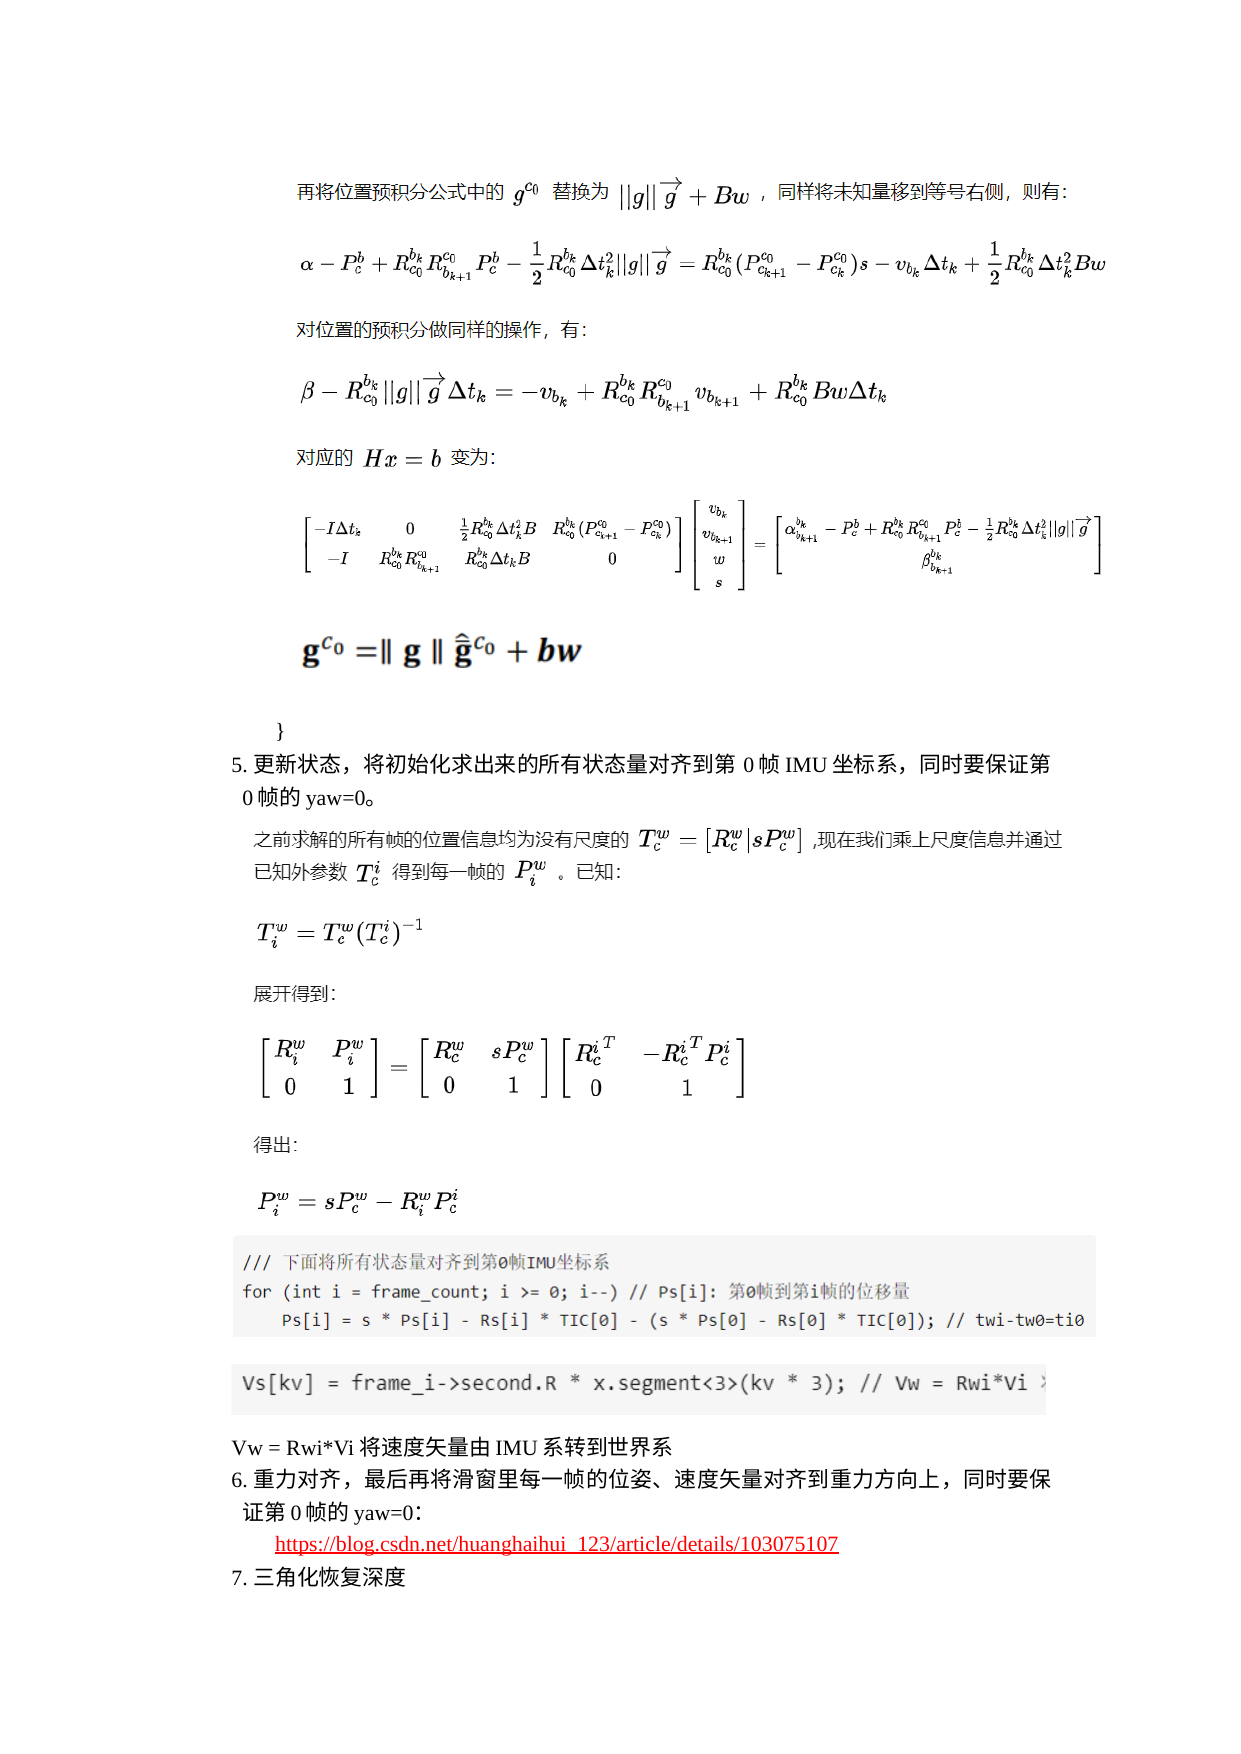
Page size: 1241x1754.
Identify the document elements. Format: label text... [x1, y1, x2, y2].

picture [275, 617, 615, 679]
picture [275, 162, 1140, 603]
text Vw = Rwi*Vi 将速度矢量由IMU系转到世界系 [187, 1429, 1053, 1462]
list } [231, 714, 1053, 747]
picture [231, 1364, 1046, 1415]
picture [231, 812, 1096, 1231]
list 更新状态，将初始化求出来的所有状态量对齐到第0帧IMU坐标系，同时要保证第 0帧的yaw=0。 [187, 747, 1053, 812]
list 三角化恢复深度 [187, 1559, 1053, 1592]
picture [231, 1234, 1097, 1337]
list https://blog.csdn.net/huanghaihui_123/article/details/103075107 [231, 1527, 1053, 1559]
list 重力对齐，最后再将滑窗里每一帧的位姿、速度矢量对齐到重力方向上，同时要保 证第0帧的yaw=0： [187, 1462, 1053, 1527]
